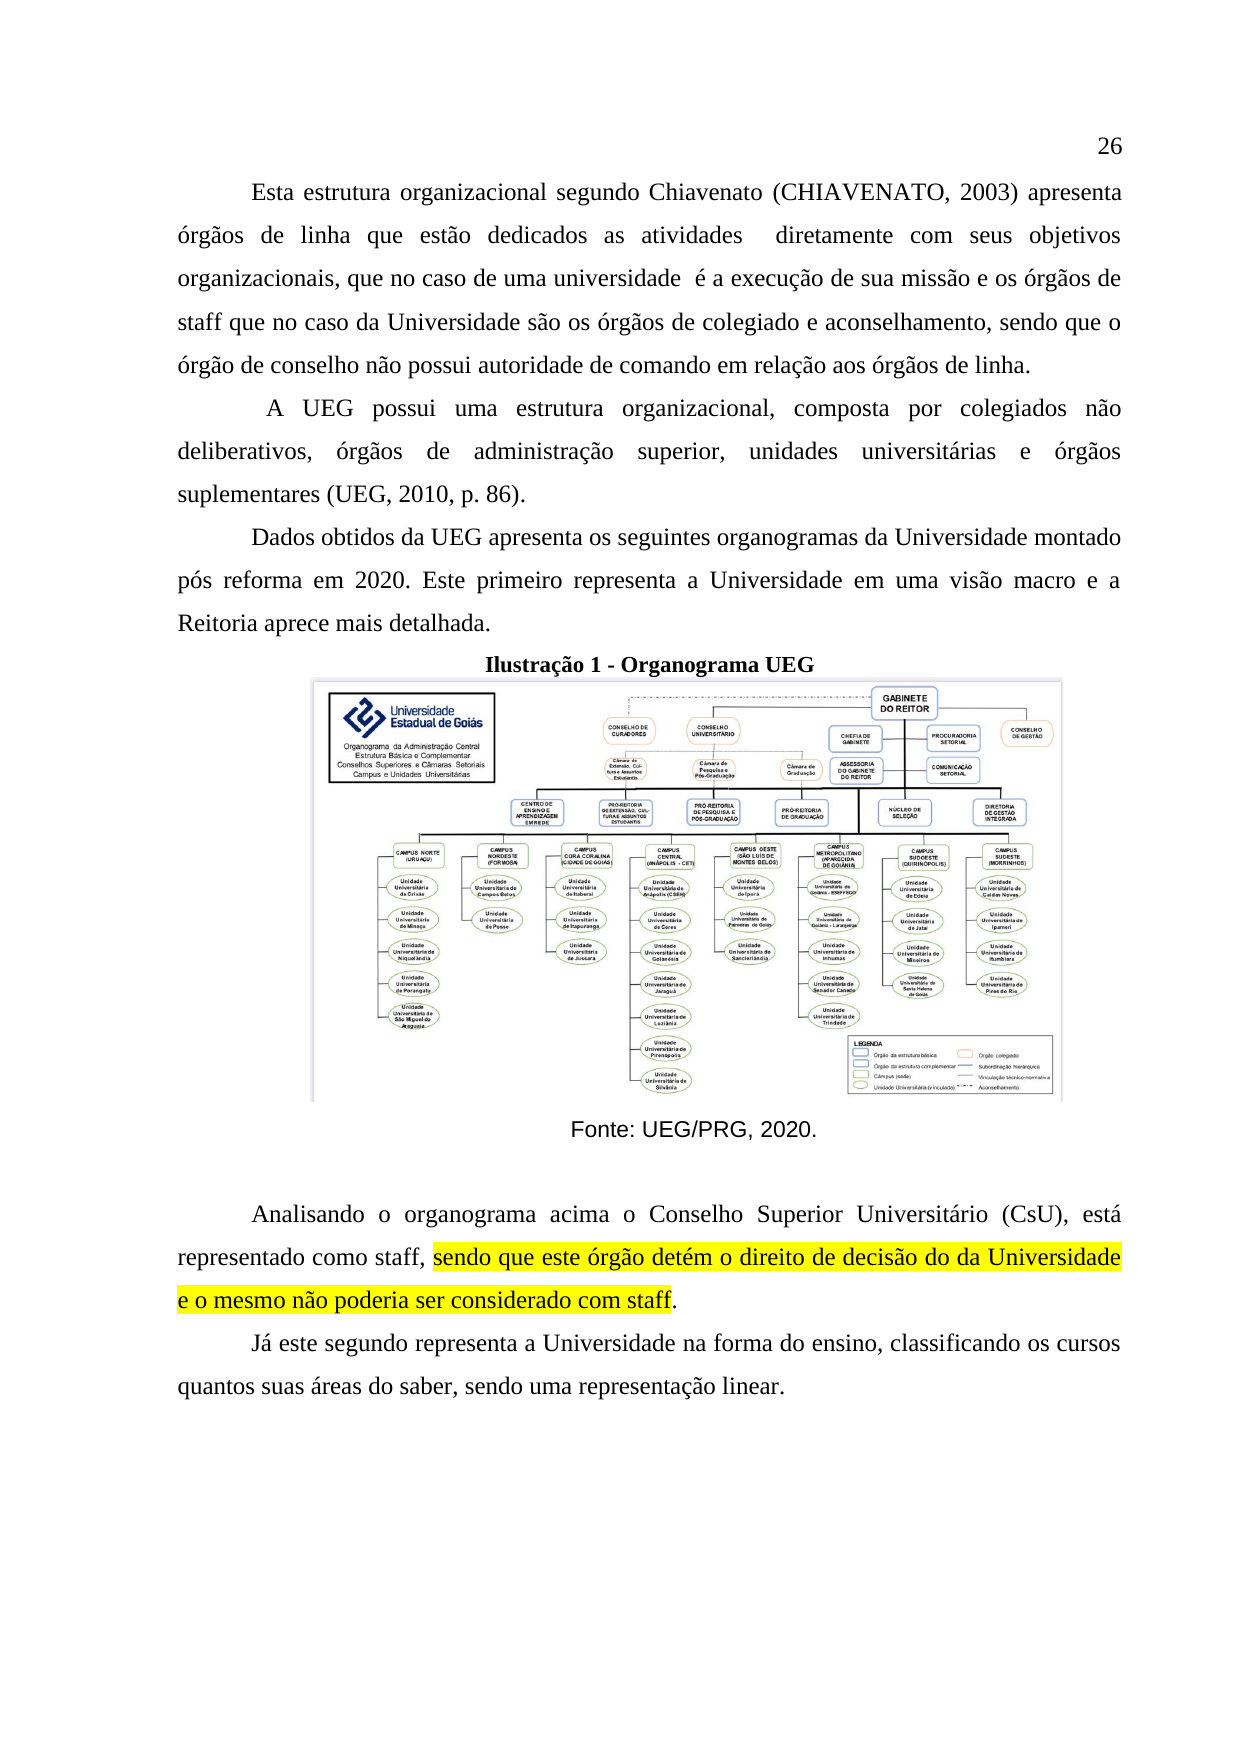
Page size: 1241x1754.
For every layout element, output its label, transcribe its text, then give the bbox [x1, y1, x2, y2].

text A UEG possui uma estrutura organizacional, composta por colegiados não deliberativos, órgãos de administração superior, unidades universitárias e órgãos suplementares . [177, 393, 1122, 508]
text Esta estrutura organizacional segundo Chiavenato apresenta órgãos de linha que estão dedicados as atividades diretamente com seus objetivos organizacionais, que no caso de uma universidade é a execução de sua missão e os órgãos de staff que no caso da Universidade são os órgãos de colegiado e aconselhamento, sendo que o órgão de conselho não possui autoridade de comando em relação aos órgãos de linha. [177, 177, 1122, 378]
text Já este segundo representa a Universidade na forma do ensino, classificando os cursos quantos suas áreas do saber, sendo uma representação linear. [177, 1328, 1122, 1400]
text Dados obtidos da UEG apresenta os seguintes organogramas da Universidade montado pós reforma em 2020. Este primeiro representa a Universidade em uma visão macro e a Reitoria aprece mais detalhada. [177, 522, 1122, 637]
text Fonte: UEG/PRG, 2020. [177, 1116, 1122, 1143]
picture [310, 677, 1064, 1102]
text Analisando o organograma acima o Conselho Superior Universitário (CsU), está representado como staff, sendo que este órgão detém o direito de decisão do da Universidade e o mesmo não poderia ser considerado com staff. [177, 1199, 1122, 1314]
